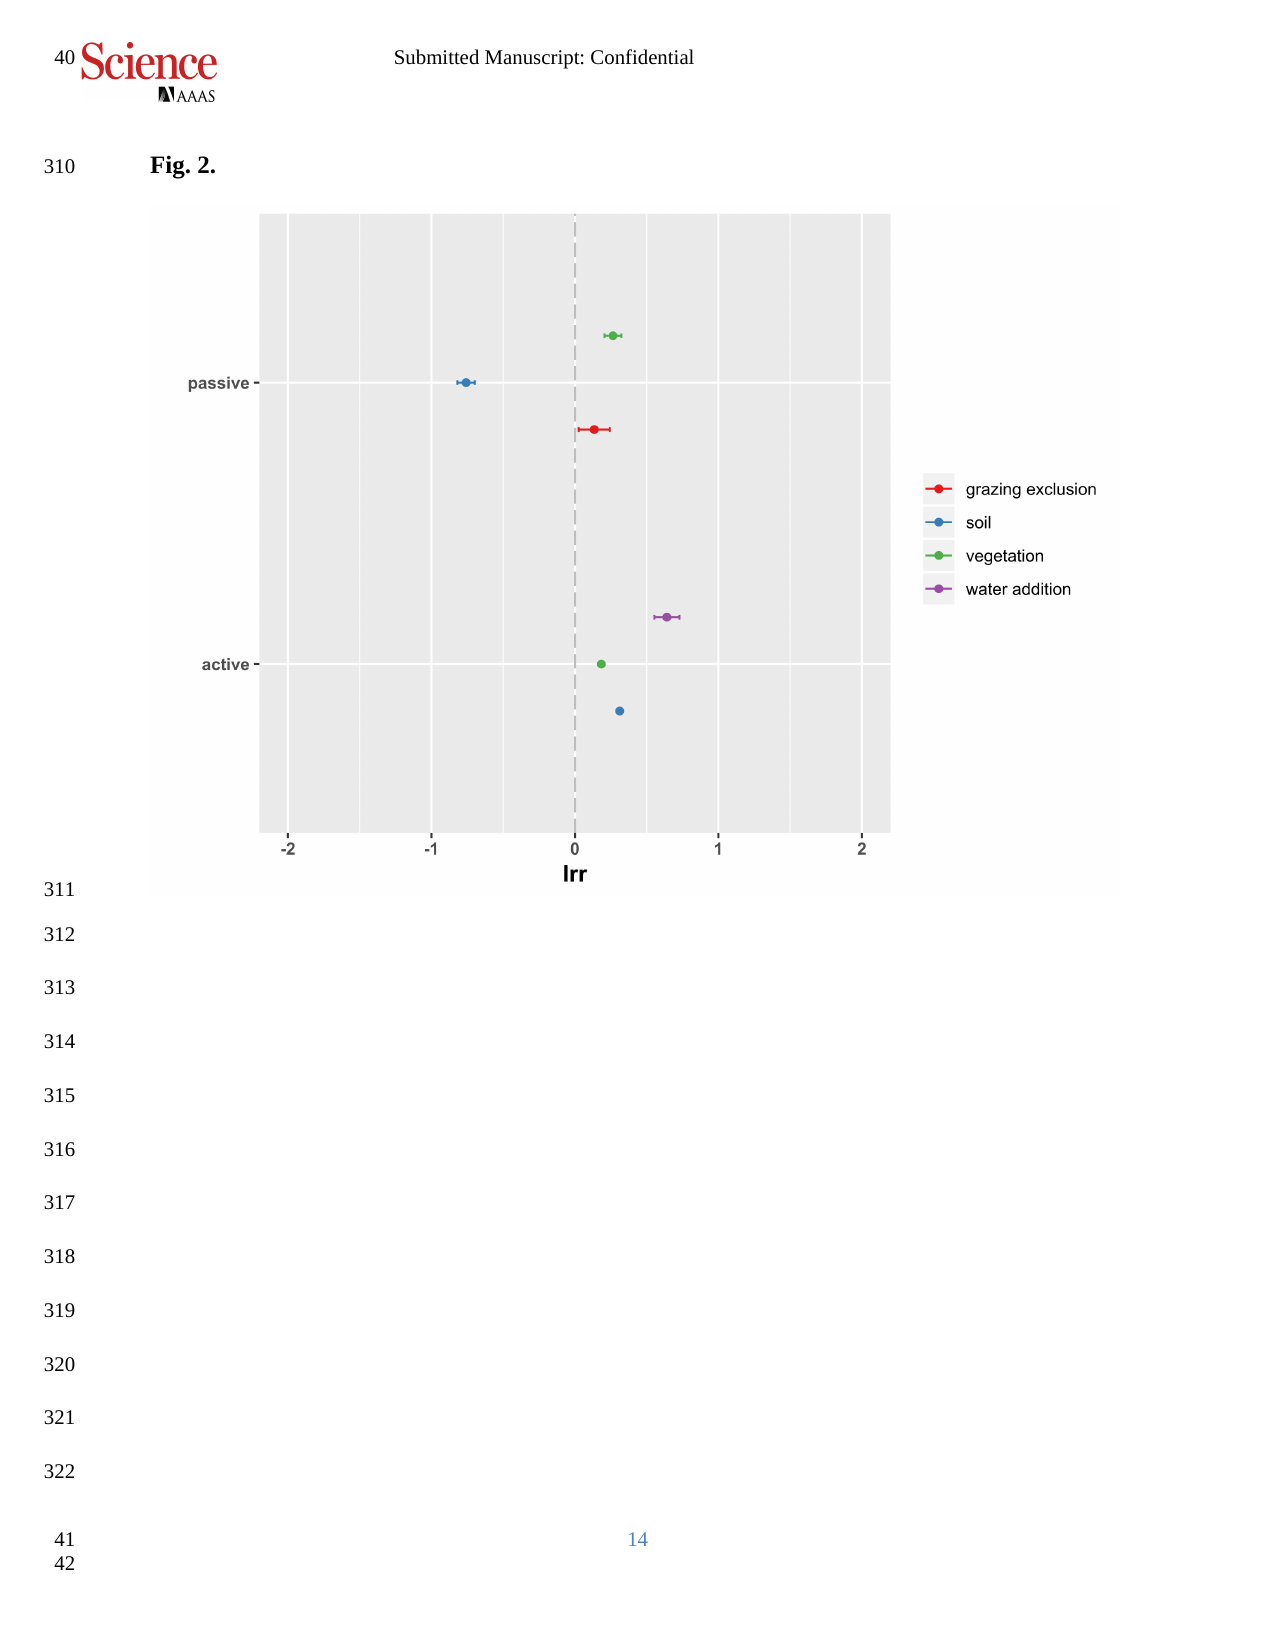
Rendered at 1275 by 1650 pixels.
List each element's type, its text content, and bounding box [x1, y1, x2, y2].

picture [150, 203, 1120, 897]
picture [81, 42, 217, 102]
text Fig. 2. [150, 150, 1125, 179]
